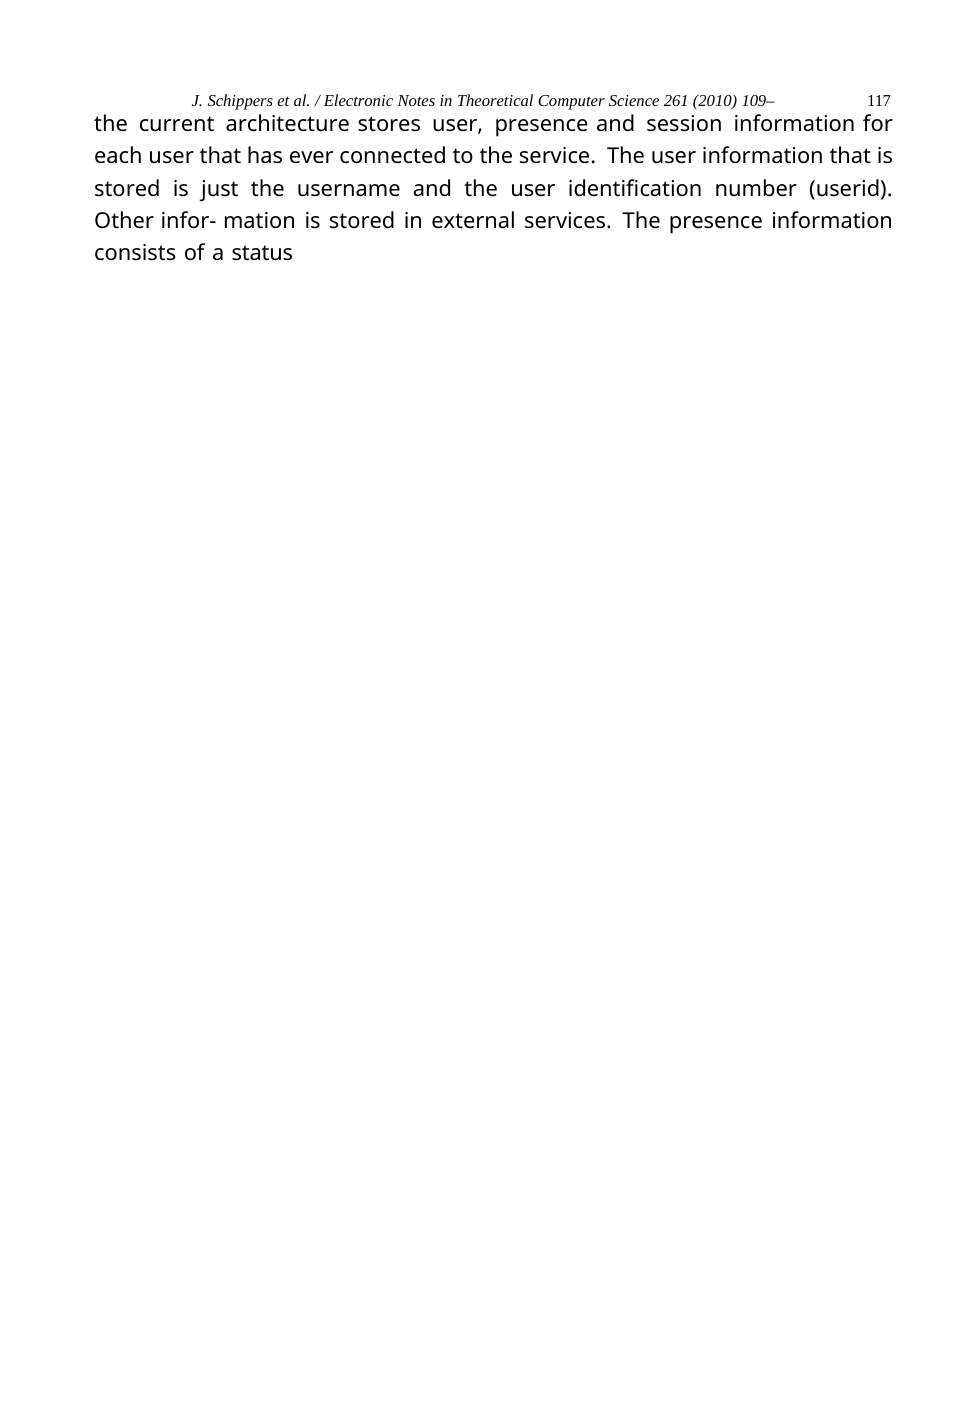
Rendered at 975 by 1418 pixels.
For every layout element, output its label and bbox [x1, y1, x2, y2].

text [94, 108, 893, 266]
